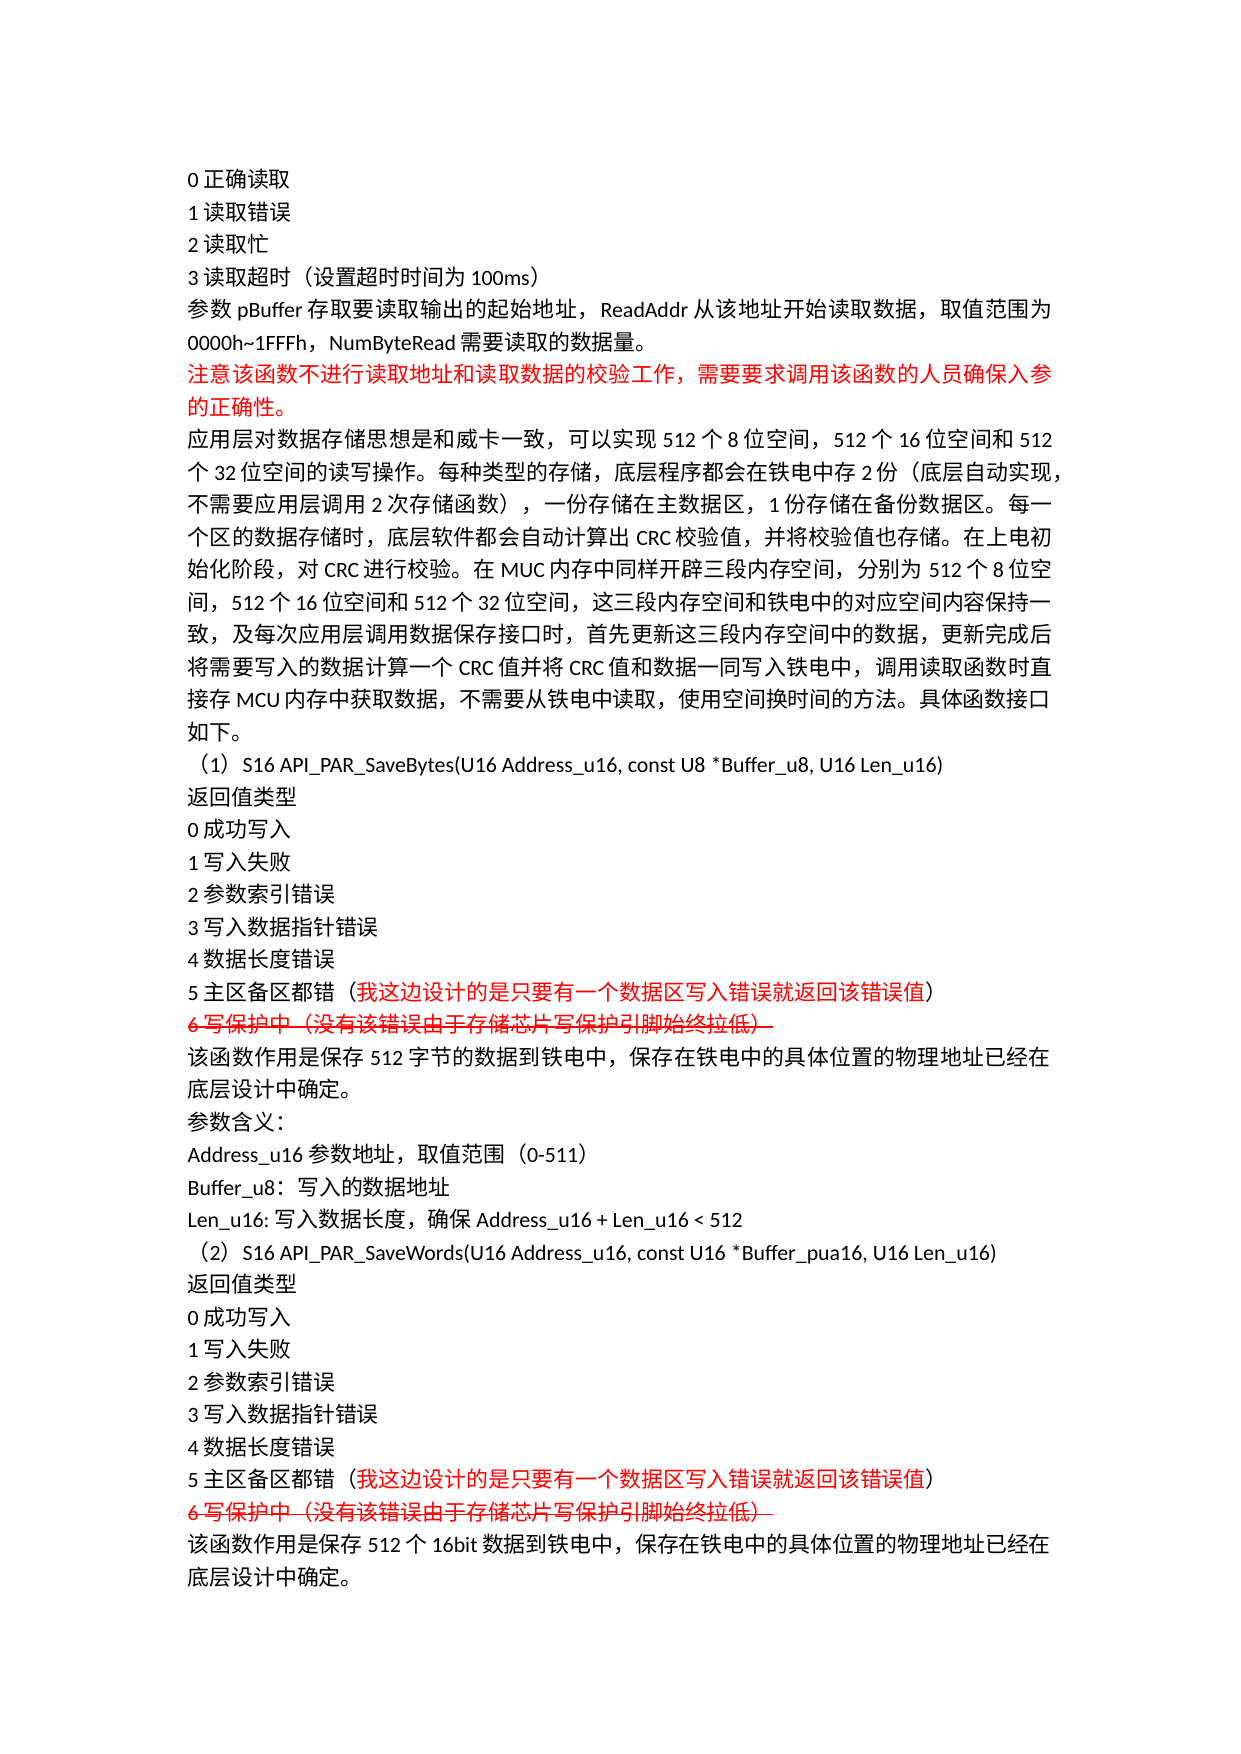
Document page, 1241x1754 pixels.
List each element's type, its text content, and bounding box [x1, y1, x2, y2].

text 应用层对数据存储思想是和威卡一致，可以实现512个8位空间，512个16位空间和512个32位空间的读写操作。每种类型的存储，底层程序都会在铁电中存2份（底层自动实现，不需要应用层调用2次存储函数），一份存储在主数据区，1份存储在备份数据区。每一个区的数据存储时，底层软件都会自动计算出CRC校验值，并将校验值也存储。在上电初始化阶段，对CRC进行校验。在MUC内存中同样开辟三段内存空间，分别为512个8位空间，512个16位空间和512个32位空间，这三段内存空间和铁电中的对应空间内容保持一致，及每次应用层调用数据保存接口时，首先更新这三段内存空间中的数据，更新完成后将需要写入的数据计算一个CRC值并将CRC值和数据一同写入铁电中，调用读取函数时直接存MCU内存中获取数据，不需要从铁电中读取，使用空间换时间的方法。具体函数接口如下。 [187, 422, 1053, 747]
text 1 读取错误 [187, 194, 1053, 227]
text 参数pBuffer存取要读取输出的起始地址，ReadAddr从该地址开始读取数据，取值范围为0000h~1FFFh，NumByteRead需要读取的数据量。 [187, 292, 1053, 357]
text Address_u16 参数地址，取值范围（0-511） [187, 1137, 1053, 1169]
text 返回值类型 [187, 779, 1053, 812]
text 该函数作用是保存512字节的数据到铁电中，保存在铁电中的具体位置的物理地址已经在底层设计中确定。 [187, 1039, 1053, 1104]
text 0 成功写入 [187, 1299, 1053, 1332]
text 5 主区备区都错（我这边设计的是只要有一个数据区写入错误就返回该错误值） [187, 1462, 1053, 1494]
text 返回值类型 [187, 1267, 1053, 1299]
text 3 写入数据指针错误 [187, 909, 1053, 942]
text 4 数据长度错误 [187, 942, 1053, 974]
text 3 写入数据指针错误 [187, 1397, 1053, 1429]
text 4 数据长度错误 [187, 1429, 1053, 1462]
text 2 参数索引错误 [187, 877, 1053, 909]
text 2 参数索引错误 [187, 1364, 1053, 1397]
text 1 写入失败 [187, 1332, 1053, 1364]
text 6 写保护中（没有该错误由于存储芯片写保护引脚始终拉低） [187, 1494, 1053, 1527]
text 3 读取超时（设置超时时间为100ms） [187, 259, 1053, 292]
text （2）S16 API_PAR_SaveWords(U16 Address_u16, const U16 *Buffer_pua16, U16 Len_u16) [187, 1234, 1053, 1267]
text 参数含义： [187, 1104, 1053, 1137]
text 0正确读取 [187, 162, 1053, 194]
text （1）S16 API_PAR_SaveBytes(U16 Address_u16, const U8 *Buffer_u8, U16 Len_u16) [187, 747, 1053, 779]
text 2 读取忙 [187, 227, 1053, 259]
text 注意该函数不进行读取地址和读取数据的校验工作，需要要求调用该函数的人员确保入参的正确性。 [187, 357, 1053, 422]
text Len_u16: 写入数据长度，确保 Address_u16 + Len_u16 < 512 [187, 1202, 1053, 1234]
text 0 成功写入 [187, 812, 1053, 844]
text 5 主区备区都错（我这边设计的是只要有一个数据区写入错误就返回该错误值） [187, 974, 1053, 1007]
text 6 写保护中（没有该错误由于存储芯片写保护引脚始终拉低） [187, 1007, 1053, 1039]
text 1 写入失败 [187, 844, 1053, 877]
text Buffer_u8：写入的数据地址 [187, 1169, 1053, 1202]
text 该函数作用是保存512个16bit数据到铁电中，保存在铁电中的具体位置的物理地址已经在底层设计中确定。 [187, 1527, 1053, 1592]
